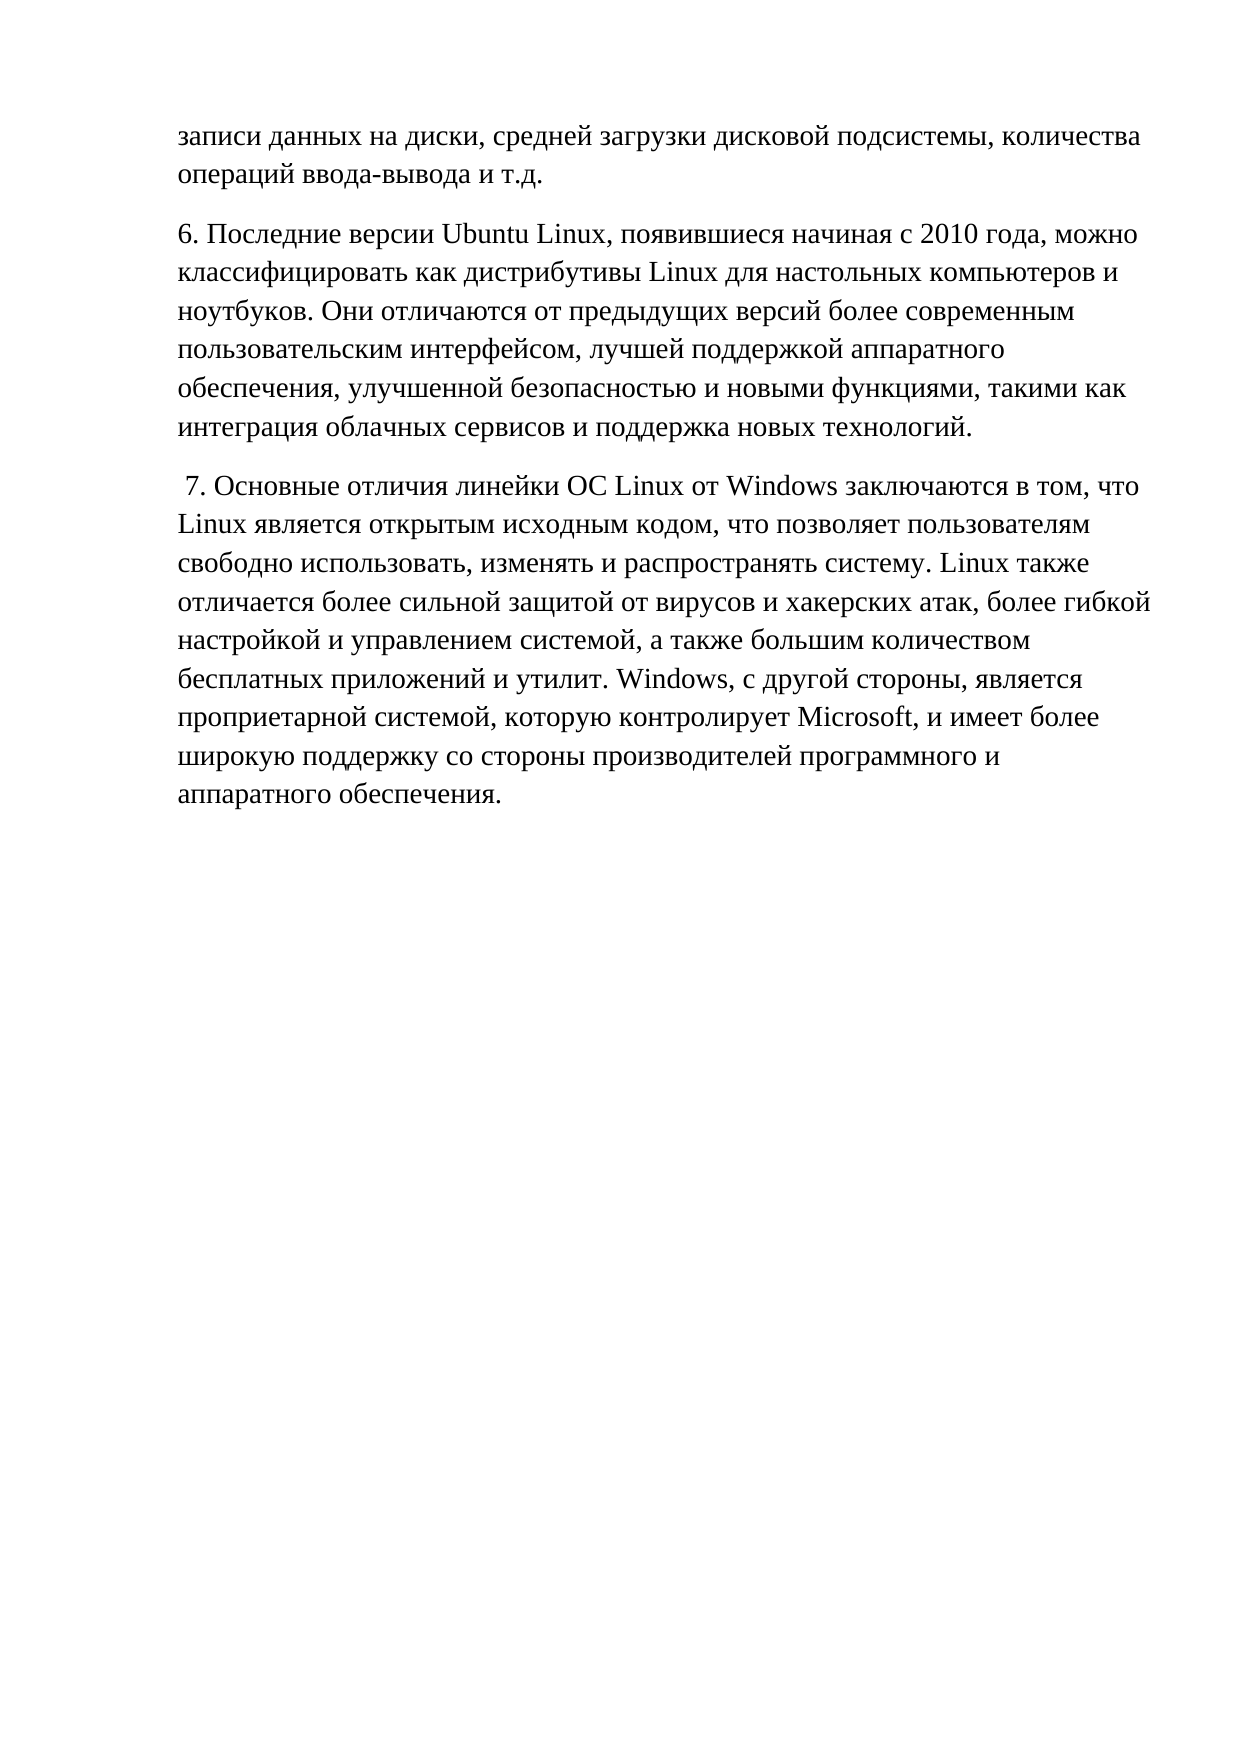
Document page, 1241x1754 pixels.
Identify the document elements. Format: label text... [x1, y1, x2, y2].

text 7. Основные отличия линейки ОС Linux от Windows заключаются в том, что Linux является открытым исходным кодом, что позволяет пользователям свободно использовать, изменять и распространять систему. Linux также отличается более сильной защитой от вирусов и хакерских атак, более гибкой настройкой и управлением системой, а также большим количеством бесплатных приложений и утилит. Windows, с другой стороны, является проприетарной системой, которую контролирует Microsoft, и имеет более широкую поддержку со стороны производителей программного и аппаратного обеспечения. [177, 468, 1152, 810]
text 6. Последние версии Ubuntu Linux, появившиеся начиная с 2010 года, можно классифицировать как дистрибутивы Linux для настольных компьютеров и ноутбуков. Они отличаются от предыдущих версий более современным пользовательским интерфейсом, лучшей поддержкой аппаратного обеспечения, улучшенной безопасностью и новыми функциями, такими как интеграция облачных сервисов и поддержка новых технологий. [177, 216, 1152, 442]
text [177, 118, 1152, 190]
